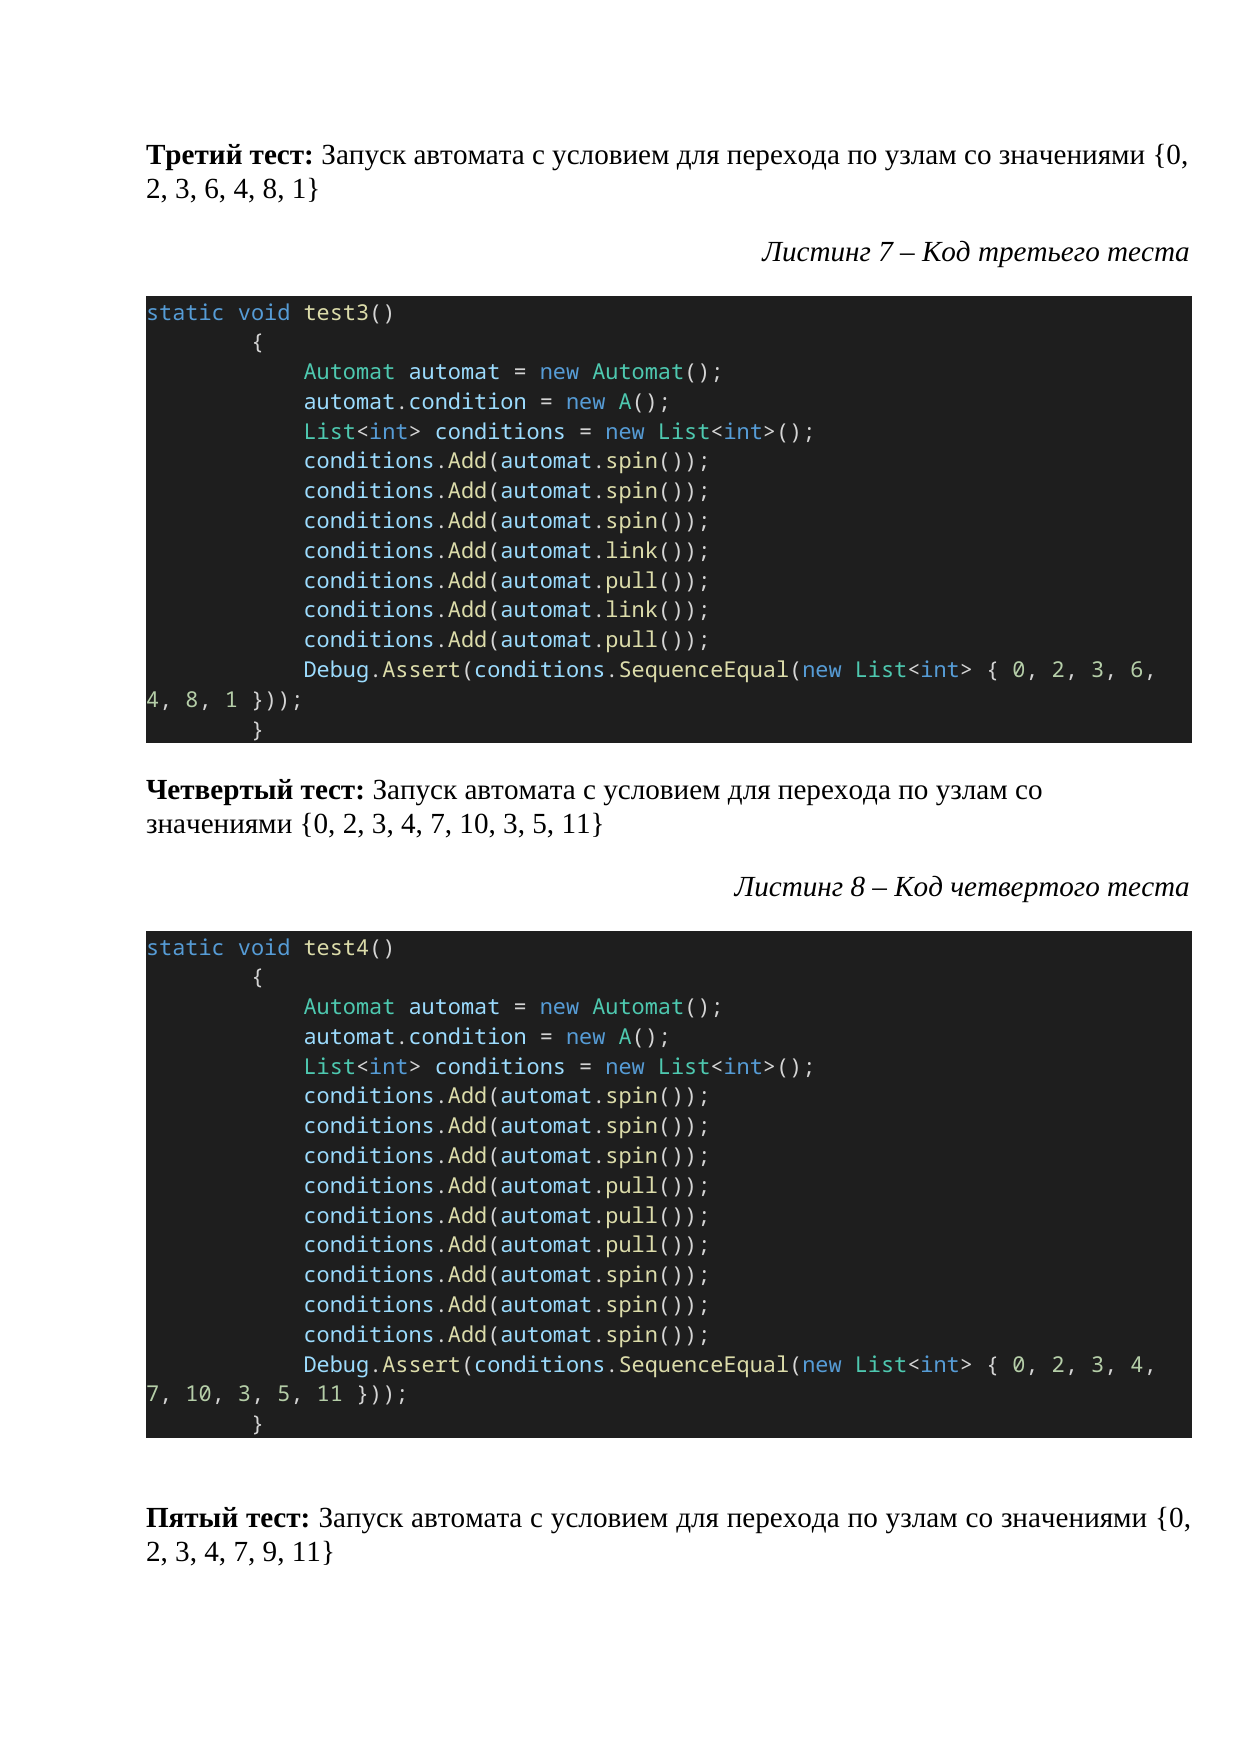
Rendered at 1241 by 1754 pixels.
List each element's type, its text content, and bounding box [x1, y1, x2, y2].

text Третий тест: Запуск автомата с условием для перехода по узлам со значениями {0, 2, 3, 6, 4, 8, 1} [146, 137, 1192, 204]
text conditions.Add(automat.spin()); [146, 1259, 1192, 1289]
text List<int> conditions = new List<int>(); [146, 1051, 1192, 1080]
text conditions.Add(automat.spin()); [146, 1319, 1192, 1348]
text Automat automat = new Automat(); [146, 991, 1192, 1021]
text conditions.Add(automat.spin()); [146, 445, 1192, 475]
text automat.condition = new A(); [146, 386, 1192, 416]
text conditions.Add(automat.spin()); [146, 1140, 1192, 1170]
text Листинг 8 – Код четвертого теста [146, 869, 1192, 902]
text conditions.Add(automat.pull()); [146, 564, 1192, 594]
text Четвертый тест: Запуск автомата с условием для перехода по узлам со значениями {0, 2, 3, 4, 7, 10, 3, 5, 11} [146, 772, 1192, 839]
text } [146, 713, 1192, 743]
text { [146, 326, 1192, 356]
text Debug.Assert(conditions.SequenceEqual(new List<int> { 0, 2, 3, 6, 4, 8, 1 })); [146, 654, 1192, 713]
text conditions.Add(automat.spin()); [146, 1110, 1192, 1140]
text { [146, 961, 1192, 991]
text Листинг 7 – Код третьего теста [146, 234, 1192, 267]
text conditions.Add(automat.spin()); [146, 475, 1192, 505]
text conditions.Add(automat.pull()); [146, 1199, 1192, 1229]
text conditions.Add(automat.pull()); [146, 1170, 1192, 1199]
text conditions.Add(automat.pull()); [146, 624, 1192, 654]
text List<int> conditions = new List<int>(); [146, 416, 1192, 445]
text conditions.Add(automat.spin()); [146, 1289, 1192, 1319]
text conditions.Add(automat.link()); [146, 535, 1192, 564]
text automat.condition = new A(); [146, 1021, 1192, 1051]
text static void test3() [146, 296, 1192, 326]
text Automat automat = new Automat(); [146, 356, 1192, 386]
text static void test4() [146, 931, 1192, 961]
text conditions.Add(automat.link()); [146, 594, 1192, 624]
text } [146, 1408, 1192, 1438]
text conditions.Add(automat.spin()); [146, 505, 1192, 535]
text Debug.Assert(conditions.SequenceEqual(new List<int> { 0, 2, 3, 4, 7, 10, 3, 5, 11 })); [146, 1348, 1192, 1408]
text conditions.Add(automat.pull()); [146, 1229, 1192, 1259]
text Пятый тест: Запуск автомата с условием для перехода по узлам со значениями {0, 2, 3, 4, 7, 9, 11} [146, 1501, 1192, 1568]
text conditions.Add(automat.spin()); [146, 1080, 1192, 1110]
